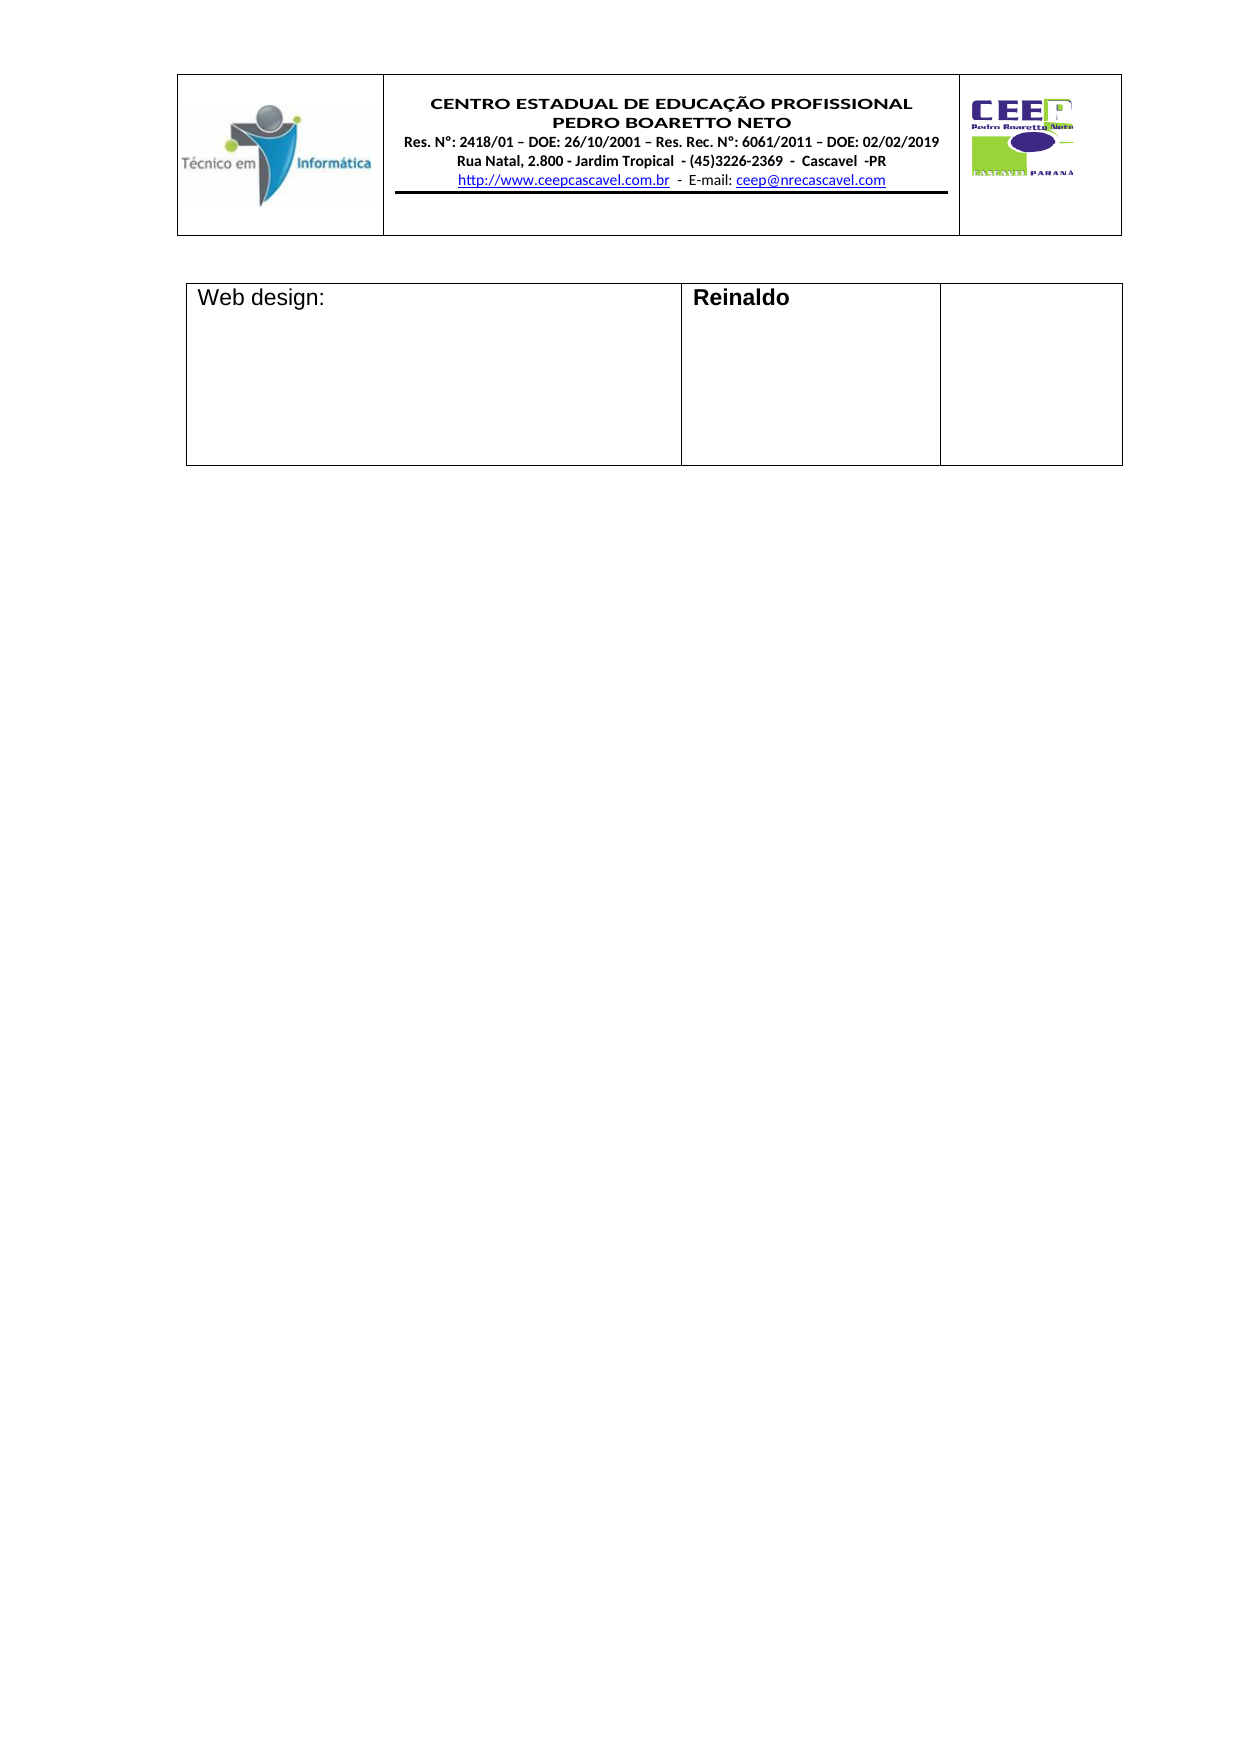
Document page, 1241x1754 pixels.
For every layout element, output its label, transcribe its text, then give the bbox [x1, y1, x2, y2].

table_cell [941, 284, 1122, 464]
table_cell Análise de projetos e sistemas: Banco de dados: Web design: [187, 284, 681, 464]
table_cell Aparecida Célia Reinaldo [682, 284, 940, 464]
picture [181, 104, 371, 207]
